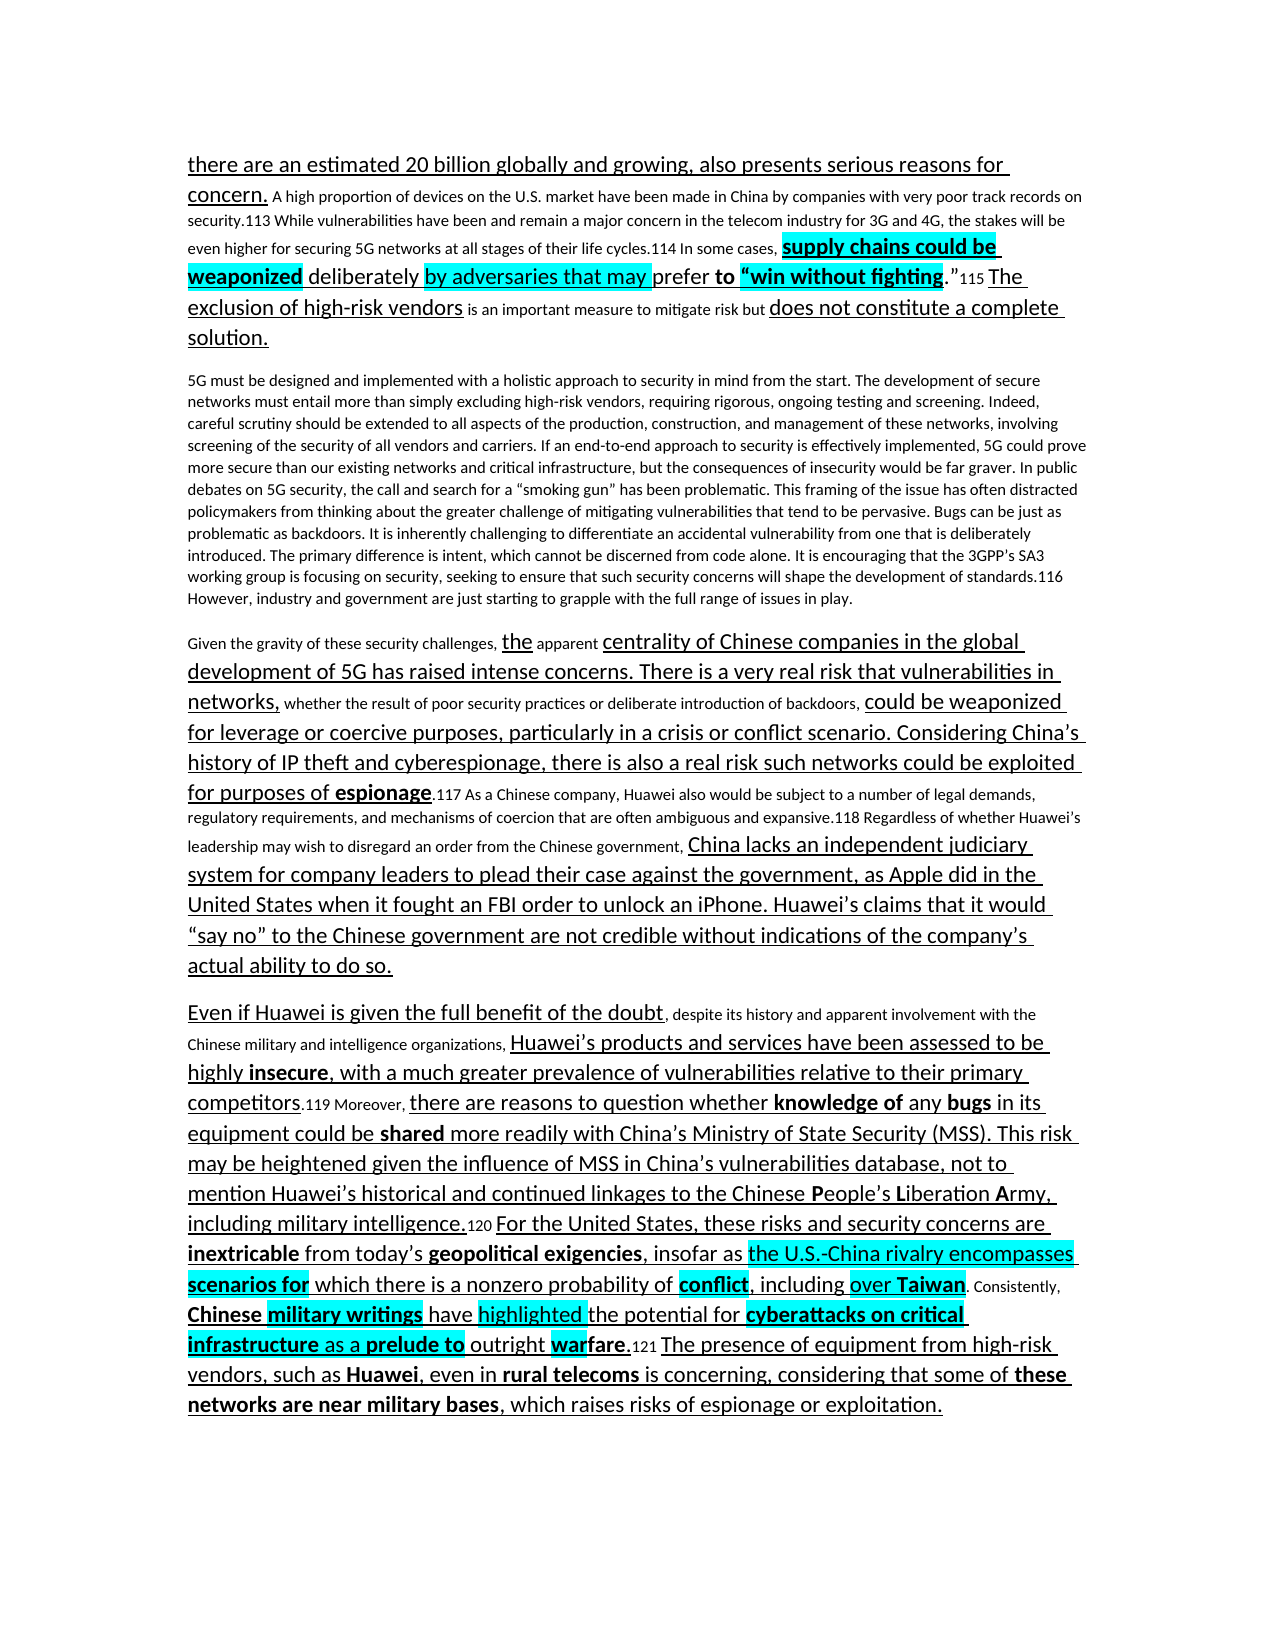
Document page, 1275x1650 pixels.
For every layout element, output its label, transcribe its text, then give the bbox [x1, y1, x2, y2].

text Given the gravity of these security challenges, the apparent centrality of Chinese companies in the global development of 5G has raised intense concerns. There is a very real risk that vulnerabilities in networks, whether the result of poor security practices or deliberate introduction of backdoors, could be weaponized for leverage or coercive purposes, particularly in a crisis or conflict scenario. Considering China’s history of IP theft and cyberespionage, there is also a real risk such networks could be exploited for purposes of espionage.117 As a Chinese company, Huawei also would be subject to a number of legal demands, regulatory requirements, and mechanisms of coercion that are often ambiguous and expansive.118 Regardless of whether Huawei’s leadership may wish to disregard an order from the Chinese government, China lacks an independent judiciary system for company leaders to plead their case against the government, as Apple did in the United States when it fought an FBI order to unlock an iPhone. Huawei’s claims that it would “say no” to the Chinese government are not credible without indications of the company’s actual ability to do so. [187, 627, 1087, 979]
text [187, 150, 1087, 351]
text 5G must be designed and implemented with a holistic approach to security in mind from the start. The development of secure networks must entail more than simply excluding high-risk vendors, requiring rigorous, ongoing testing and screening. Indeed, careful scrutiny should be extended to all aspects of the production, construction, and management of these networks, involving screening of the security of all vendors and carriers. If an end-to-end approach to security is effectively implemented, 5G could prove more secure than our existing networks and critical infrastructure, but the consequences of insecurity would be far graver. In public debates on 5G security, the call and search for a “smoking gun” has been problematic. This framing of the issue has often distracted policymakers from thinking about the greater challenge of mitigating vulnerabilities that tend to be pervasive. Bugs can be just as problematic as backdoors. It is inherently challenging to differentiate an accidental vulnerability from one that is deliberately introduced. The primary difference is intent, which cannot be discerned from code alone. It is encouraging that the 3GPP’s SA3 working group is focusing on security, seeking to ensure that such security concerns will shape the development of standards.116 However, industry and government are just starting to grapple with the full range of issues in play. [187, 370, 1087, 609]
text Even if Huawei is given the full benefit of the doubt, despite its history and apparent involvement with the Chinese military and intelligence organizations, Huawei’s products and services have been assessed to be highly insecure, with a much greater prevalence of vulnerabilities relative to their primary competitors.119 Moreover, there are reasons to question whether knowledge of any bugs in its equipment could be shared more readily with China’s Ministry of State Security (MSS). This risk may be heightened given the influence of MSS in China’s vulnerabilities database, not to mention Huawei’s historical and continued linkages to the Chinese People’s Liberation Army, including military intelligence.120 For the United States, these risks and security concerns are inextricable from today’s geopolitical exigencies, insofar as the U.S.-China rivalry encompasses scenarios for which there is a nonzero probability of conflict, including over Taiwan. Consistently, Chinese military writings have highlighted the potential for cyberattacks on critical infrastructure as a prelude to outright warfare.121 The presence of equipment from high-risk vendors, such as Huawei, even in rural telecoms is concerning, considering that some of these networks are near military bases, which raises risks of espionage or exploitation. [187, 998, 1087, 1419]
